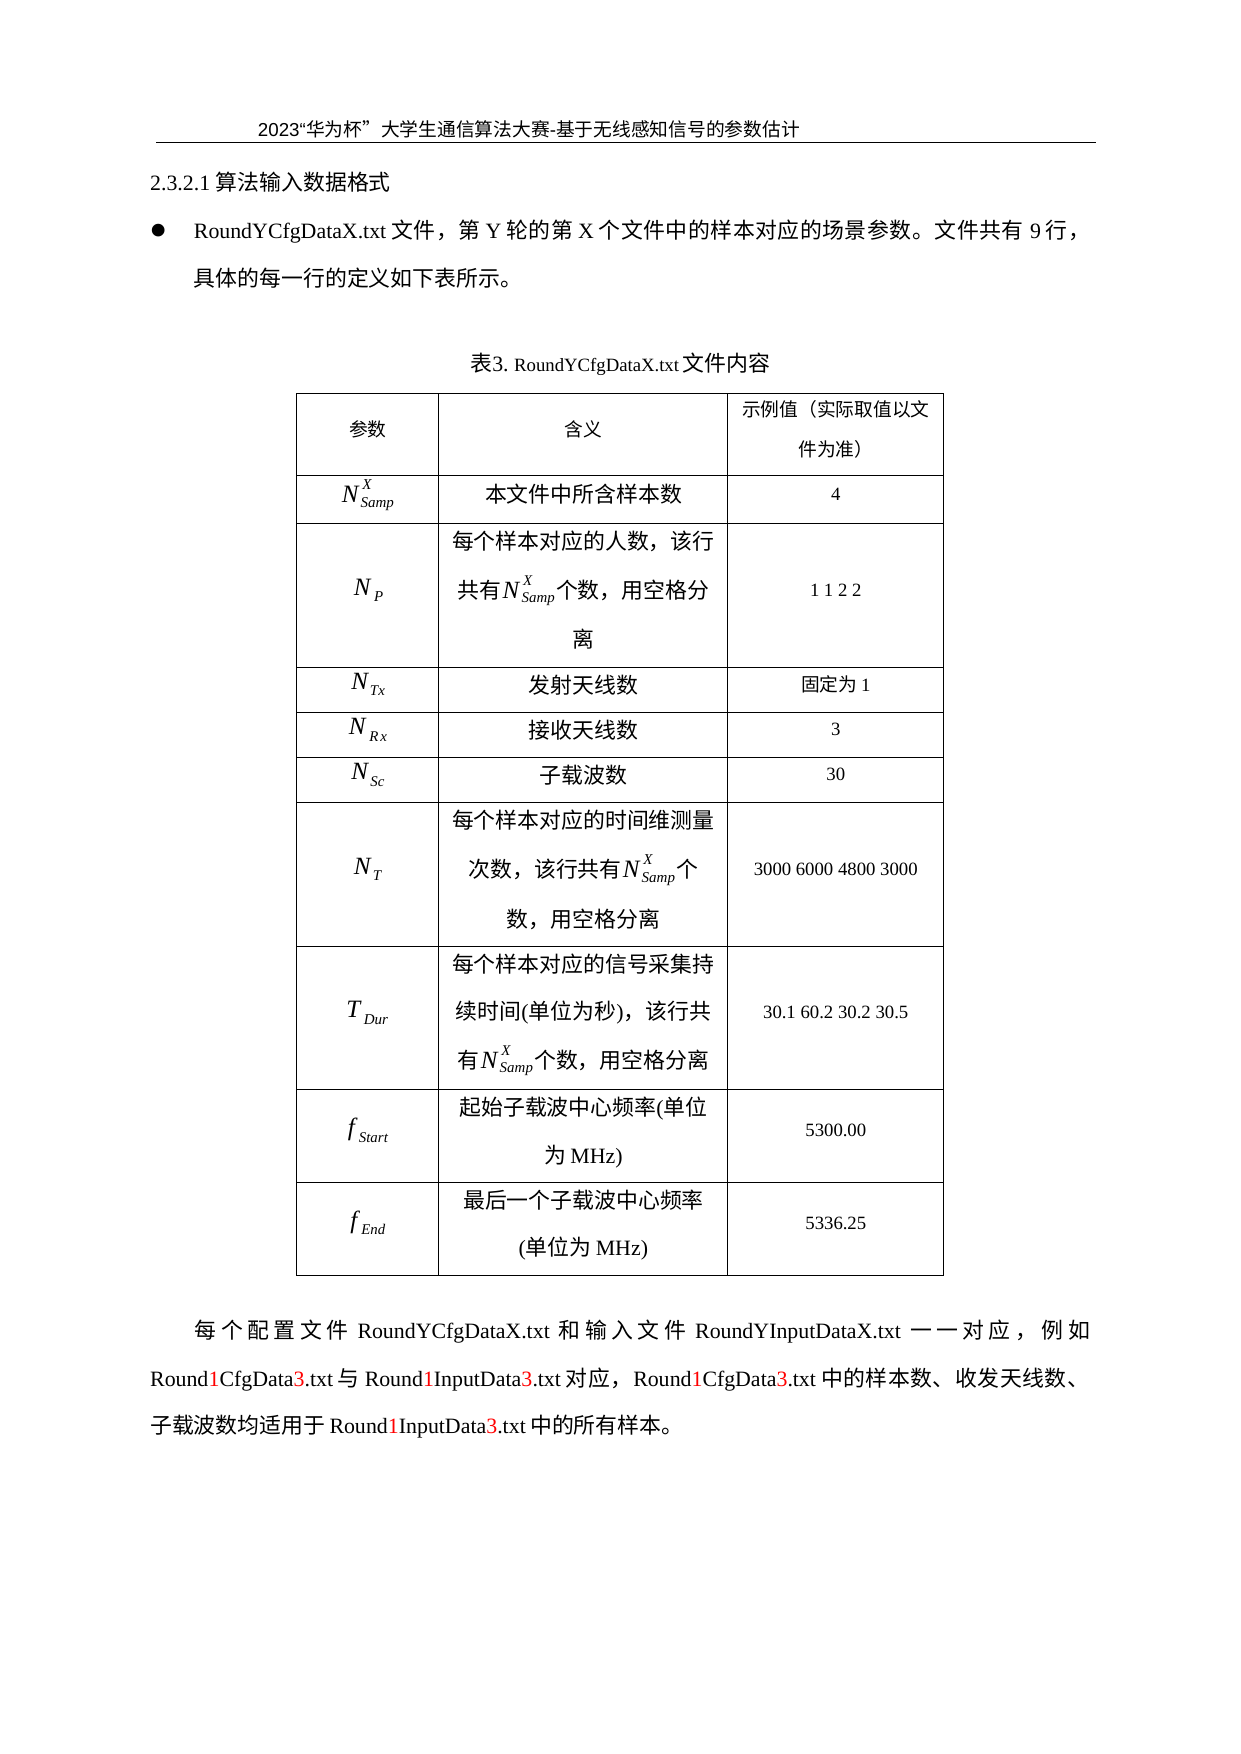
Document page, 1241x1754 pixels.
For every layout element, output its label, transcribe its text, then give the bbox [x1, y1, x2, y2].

table_cell [297, 713, 438, 757]
list RoundYCfgDataX.txt文件内容 [150, 346, 1090, 377]
table_cell [297, 803, 438, 946]
text 每个配置文件RoundYCfgDataX.txt和输入文件RoundYInputDataX.txt一一对应，例如Round1CfgData3.txt与Round1InputData3.txt对应，Round1CfgData3.txt中的样本数、收发天线数、子载波数均适用于Round1InputData3.txt中的所有样本。 [150, 1313, 1090, 1440]
table_cell 1 1 2 2 [728, 524, 943, 667]
table_cell 接收天线数 [439, 713, 727, 757]
table_cell 起始子载波中心频率(单位为MHz) [439, 1090, 727, 1182]
table_cell 每个样本对应的人数，该行共有个数，用空格分离 [439, 524, 727, 667]
table_cell [297, 758, 438, 802]
table_cell 每个样本对应的信号采集持续时间(单位为秒)，该行共有个数，用空格分离 [439, 947, 727, 1089]
table_cell 每个样本对应的时间维测量次数，该行共有个数，用空格分离 [439, 803, 727, 946]
table_cell 5300.00 [728, 1090, 943, 1182]
table_cell 30.1 60.2 30.2 30.5 [728, 947, 943, 1089]
table_cell 4 [728, 476, 943, 523]
table_cell 最后一个子载波中心频率(单位为MHz) [439, 1183, 727, 1274]
table_cell [297, 1090, 438, 1182]
table_cell 发射天线数 [439, 668, 727, 712]
table_header 含义 [439, 394, 727, 475]
table_cell 固定为1 [728, 668, 943, 712]
table_cell 3000 6000 4800 3000 [728, 803, 943, 946]
table_cell [297, 524, 438, 667]
table_cell 本文件中所含样本数 [439, 476, 727, 523]
table_header 示例值（实际取值以文件为准） [728, 394, 943, 475]
table_cell [297, 1183, 438, 1274]
subtitle 算法输入数据格式 [150, 165, 1090, 196]
table_cell 3 [728, 713, 943, 757]
table_header 参数 [297, 394, 438, 475]
table_cell [297, 476, 438, 523]
table_cell 5336.25 [728, 1183, 943, 1274]
table_cell [297, 947, 438, 1089]
table_cell 30 [728, 758, 943, 802]
table_cell 子载波数 [439, 758, 727, 802]
table_cell [297, 668, 438, 712]
list RoundYCfgDataX.txt文件，第Y轮的第X个文件中的样本对应的场景参数。文件共有9行，具体的每一行的定义如下表所示。 [150, 213, 1090, 292]
